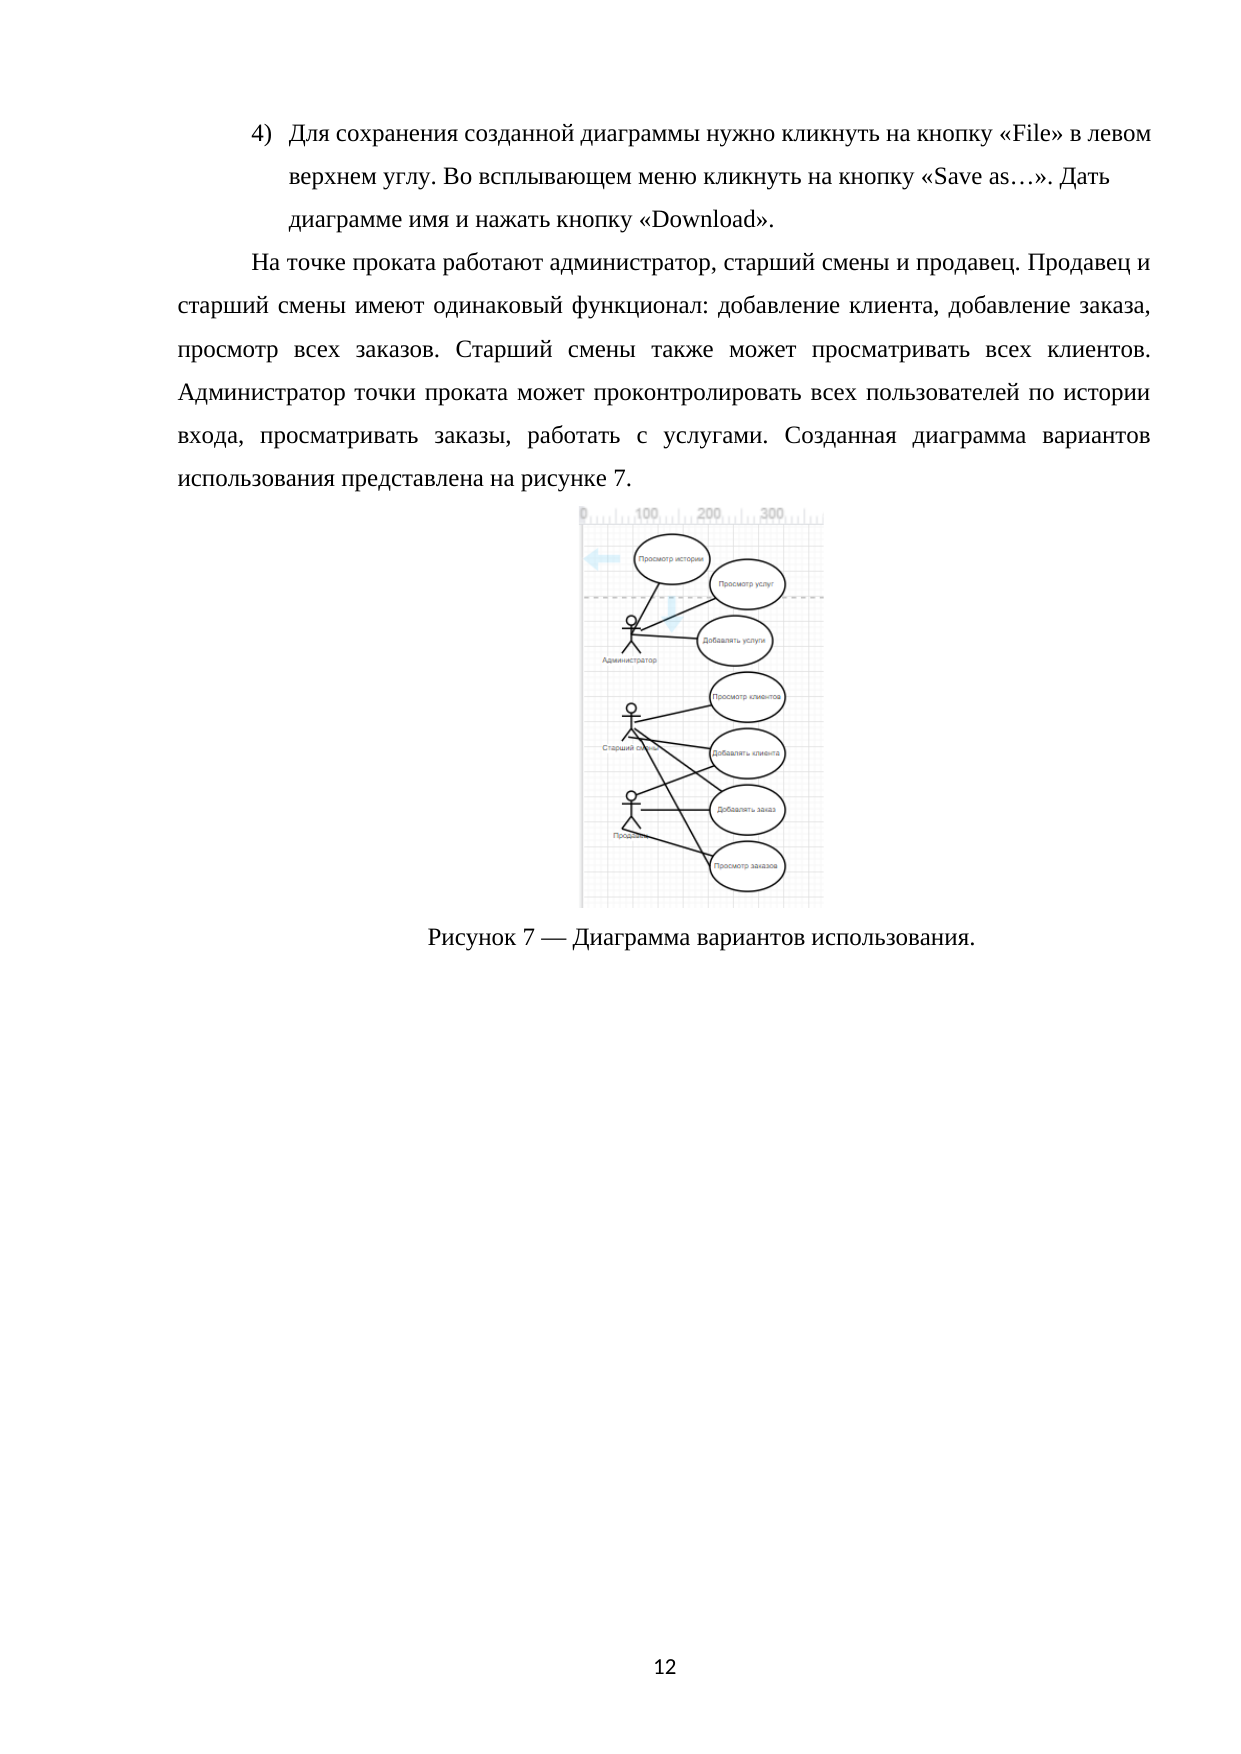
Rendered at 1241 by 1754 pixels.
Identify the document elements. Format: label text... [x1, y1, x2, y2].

picture [578, 506, 824, 908]
list Для сохранения созданной диаграммы нужно кликнуть на кнопку «File» в левом верхнем углу. Во всплывающем меню кликнуть на кнопку «Save as…». Дать диаграмме имя и нажать кнопку «Download». [251, 118, 1152, 233]
text Рисунок 7 — Диаграмма вариантов использования. [177, 922, 1152, 950]
text На точке проката работают администратор, старший смены и продавец. Продавец и старший смены имеют одинаковый функционал: добавление клиента, добавление заказа, просмотр всех заказов. Старший смены также может просматривать всех клиентов. Администратор точки проката может проконтролировать всех пользователей по истории входа, просматривать заказы, работать с услугами. Созданная диаграмма вариантов использования представлена на рисунке 7. [177, 247, 1152, 492]
